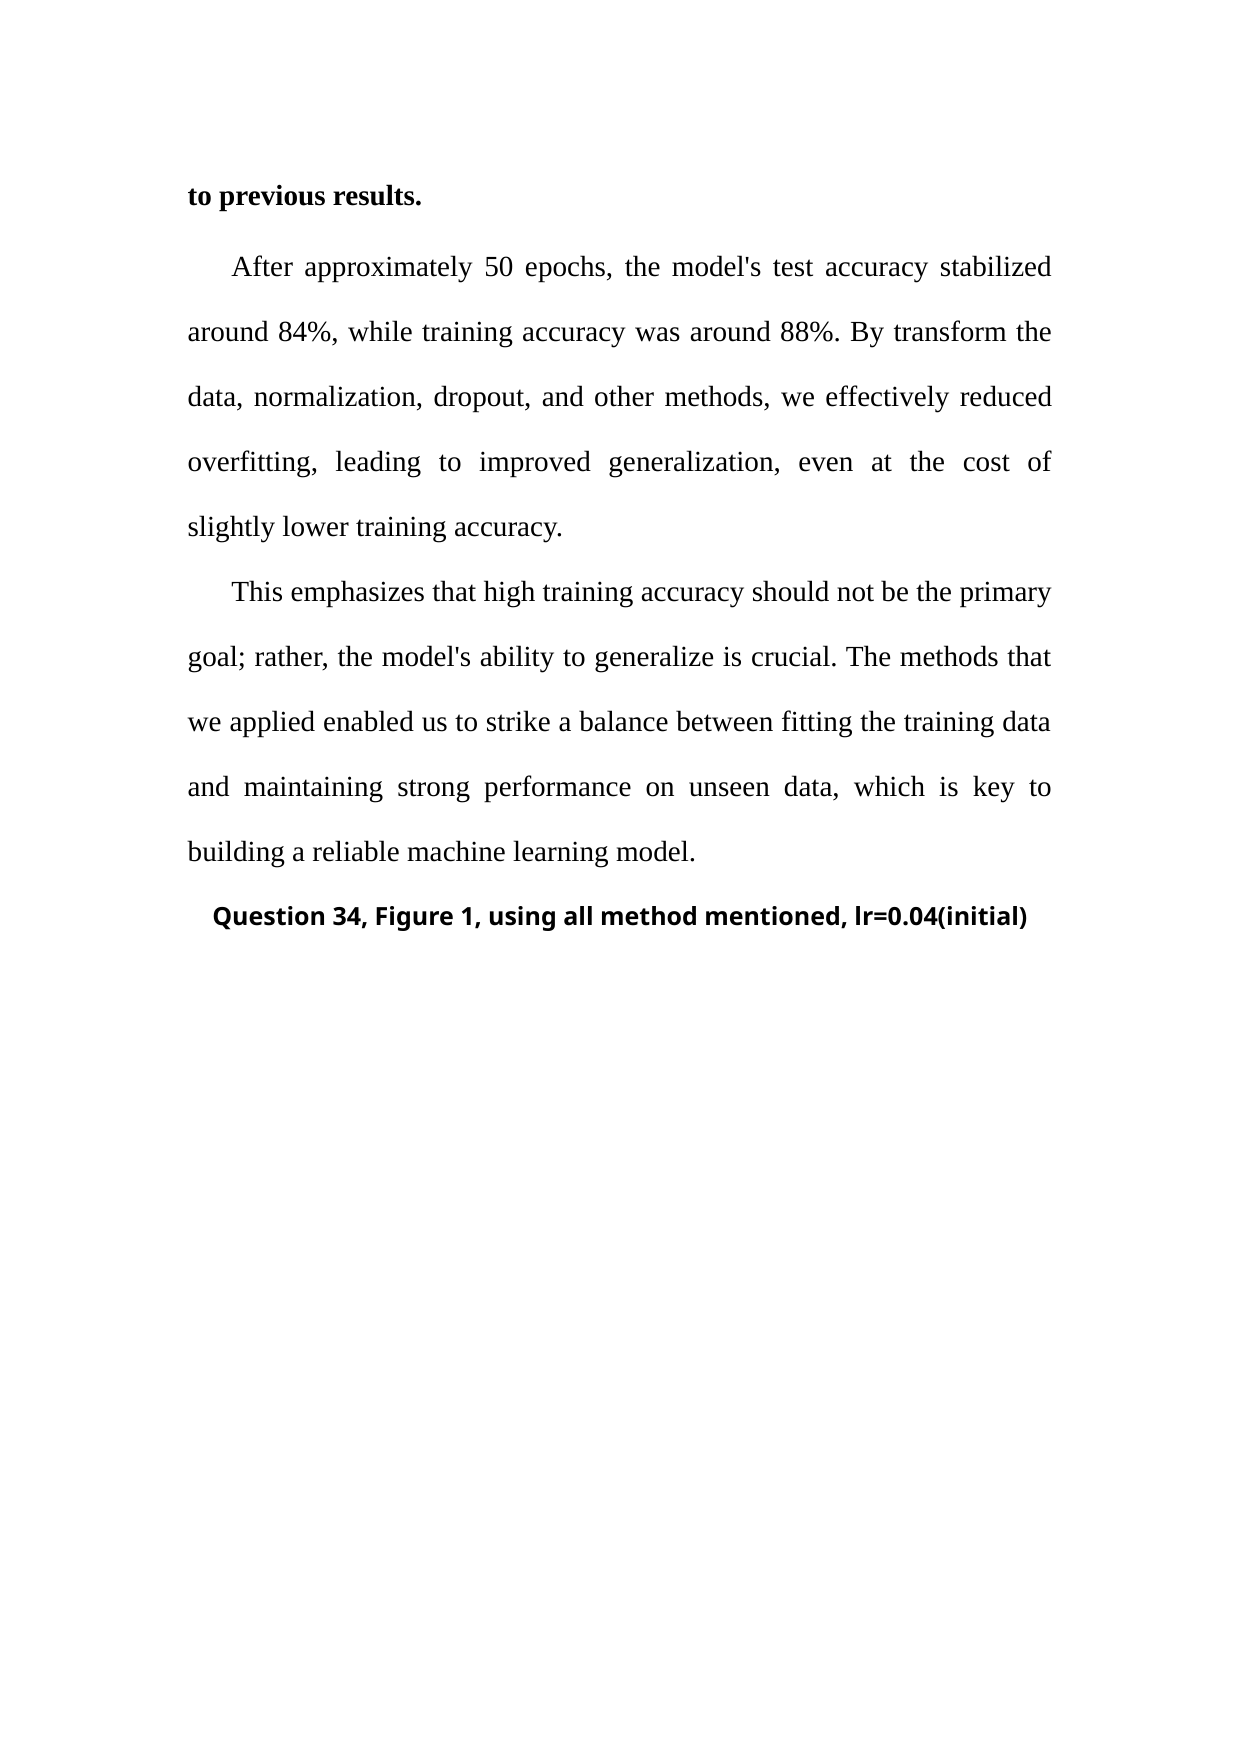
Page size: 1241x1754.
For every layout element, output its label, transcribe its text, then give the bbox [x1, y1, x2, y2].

text This emphasizes that high training accuracy should not be the primary goal; rather, the model's ability to generalize is crucial. The methods that we applied enabled us to strike a balance between fitting the training data and maintaining strong performance on unseen data, which is key to building a reliable machine learning model. [187, 558, 1053, 883]
text Question 34, Figure 1, using all method mentioned, lr=0.04(initial) [187, 883, 1053, 948]
text After approximately 50 epochs, the model's test accuracy stabilized around 84%, while training accuracy was around 88%. By transform the data, normalization, dropout, and other methods, we effectively reduced overfitting, leading to improved generalization, even at the cost of slightly lower training accuracy. [187, 233, 1053, 558]
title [187, 162, 1053, 227]
